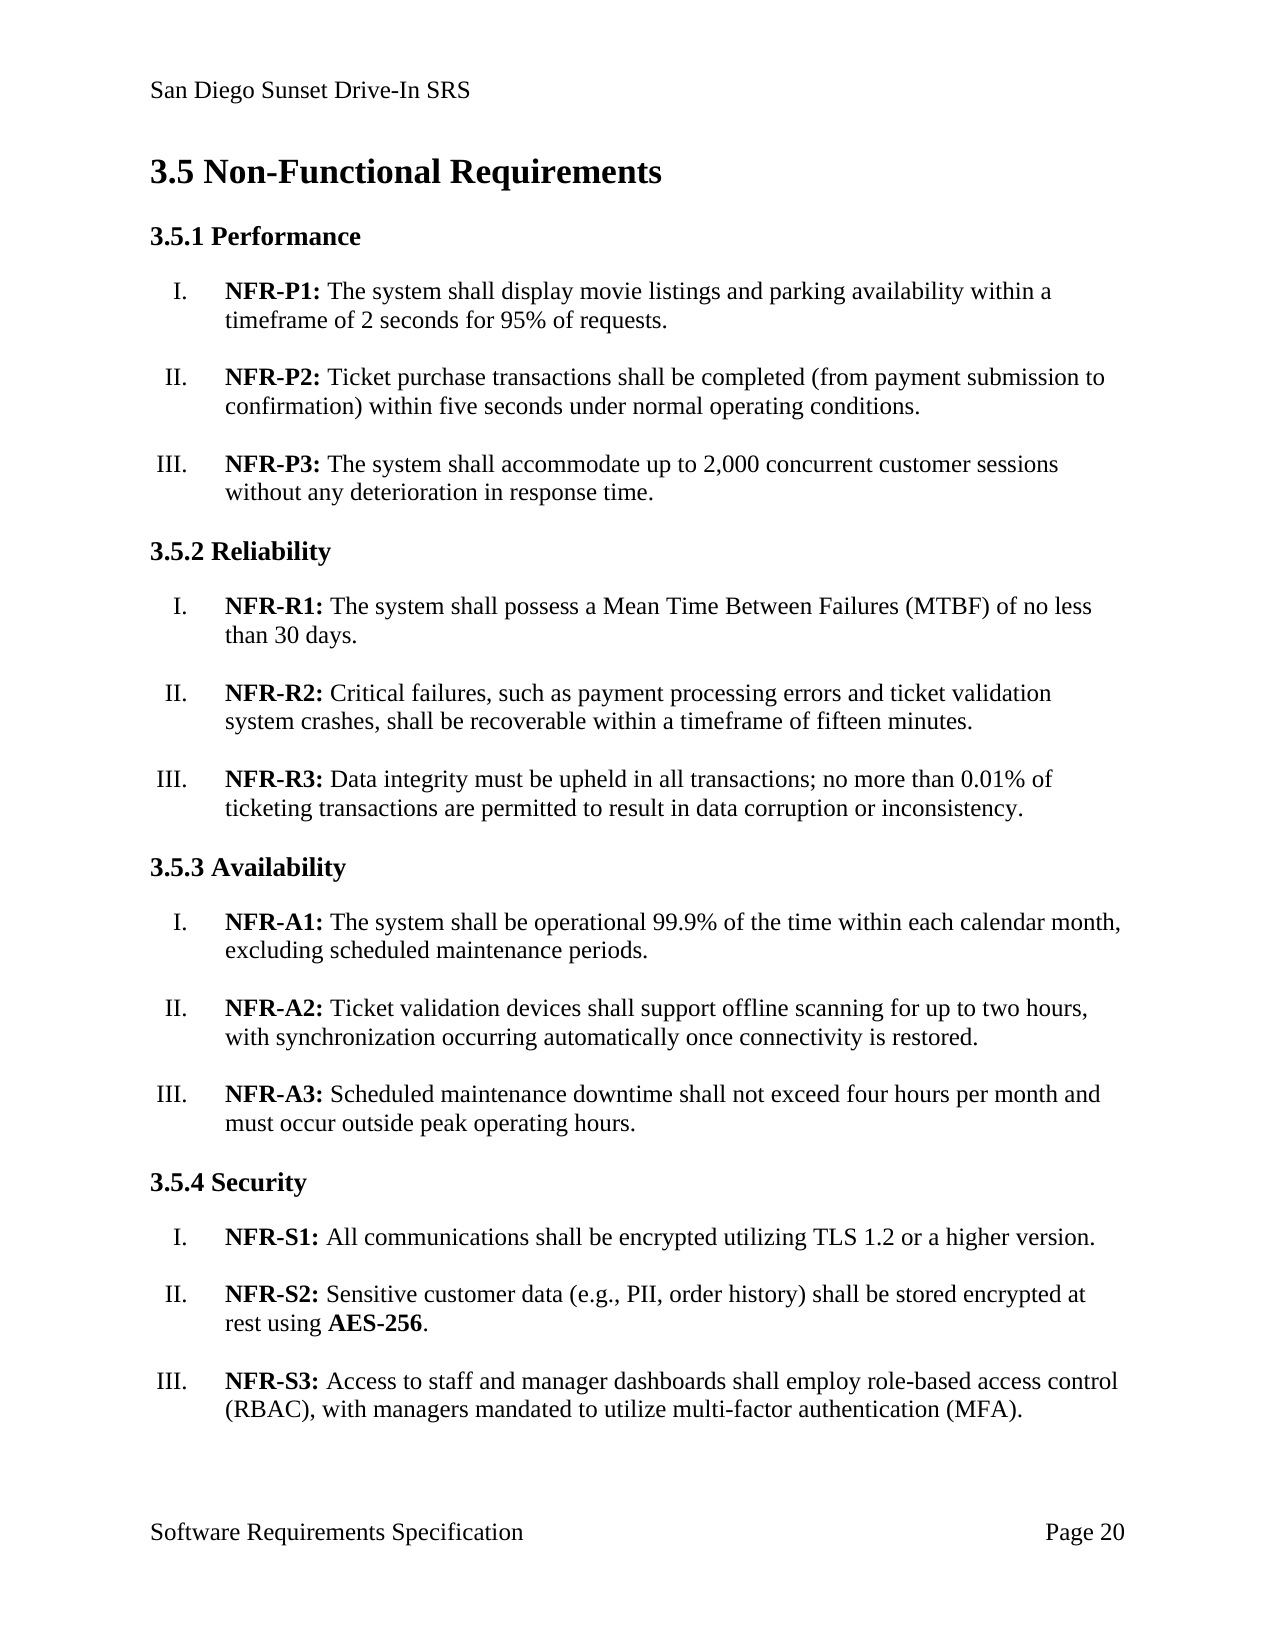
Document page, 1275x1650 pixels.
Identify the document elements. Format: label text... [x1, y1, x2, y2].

list NFR-A3: Scheduled maintenance downtime shall not exceed four hours per month and must occur outside peak operating hours. [187, 1079, 1125, 1137]
list NFR-A1: The system shall be operational 99.9% of the time within each calendar month, excluding scheduled maintenance periods. [187, 907, 1125, 993]
subtitle 3.5 Non-Functional Requirements [150, 150, 1125, 191]
list NFR-S3: Access to staff and manager dashboards shall employ role-based access control (RBAC), with managers mandated to utilize multi-factor authentication (MFA). [187, 1366, 1125, 1452]
list NFR-S2: Sensitive customer data (e.g., PII, order history) shall be stored encrypted at rest using AES-256. [187, 1279, 1125, 1366]
list NFR-P1: The system shall display movie listings and parking availability within a timeframe of 2 seconds for 95% of requests. [187, 276, 1125, 362]
list NFR-R1: The system shall possess a Mean Time Between Failures (MTBF) of no less than 30 days. [187, 591, 1125, 678]
subtitle 3.5.4 Security [150, 1166, 1125, 1197]
list NFR-P2: Ticket purchase transactions shall be completed (from payment submission to confirmation) within five seconds under normal operating conditions. [187, 362, 1125, 449]
list NFR-S1: All communications shall be encrypted utilizing TLS 1.2 or a higher version. [187, 1222, 1125, 1279]
list NFR-R2: Critical failures, such as payment processing errors and ticket validation system crashes, shall be recoverable within a timeframe of fifteen minutes. [187, 678, 1125, 764]
subtitle 3.5.3 Availability [150, 851, 1125, 882]
list NFR-A2: Ticket validation devices shall support offline scanning for up to two hours, with synchronization occurring automatically once connectivity is restored. [187, 993, 1125, 1079]
list NFR-R3: Data integrity must be upheld in all transactions; no more than 0.01% of ticketing transactions are permitted to result in data corruption or inconsistency. [187, 764, 1125, 821]
subtitle 3.5.1 Performance [150, 220, 1125, 251]
list NFR-P3: The system shall accommodate up to 2,000 concurrent customer sessions without any deterioration in response time. [187, 449, 1125, 506]
subtitle 3.5.2 Reliability [150, 535, 1125, 566]
